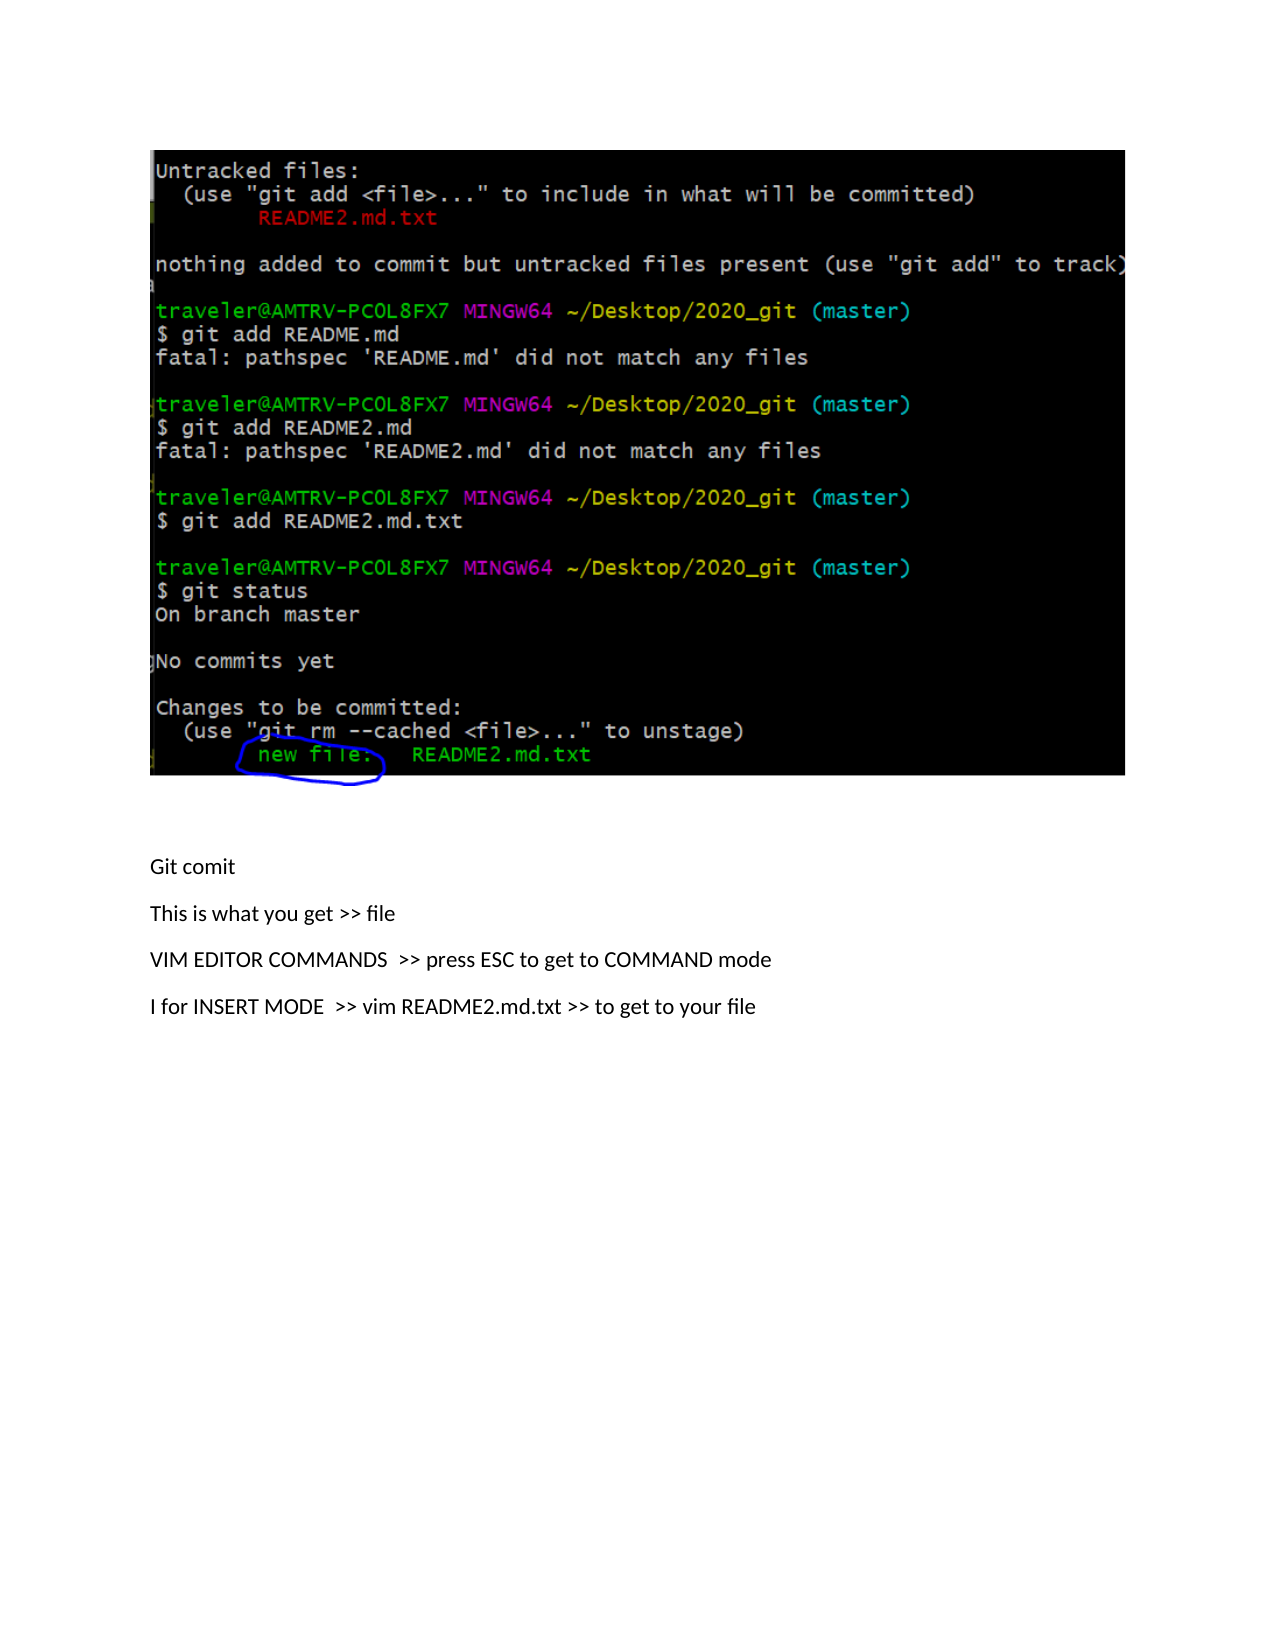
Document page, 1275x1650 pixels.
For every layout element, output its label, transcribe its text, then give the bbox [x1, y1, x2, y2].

text This is what you get >> file [150, 899, 1125, 927]
text I for INSERT MODE >> vim README2.md.txt >> to get to your file [150, 992, 1125, 1020]
text VIM EDITOR COMMANDS >> press ESC to get to COMMAND mode [150, 946, 1125, 973]
text Git comit [150, 852, 1125, 880]
picture [150, 150, 1125, 786]
